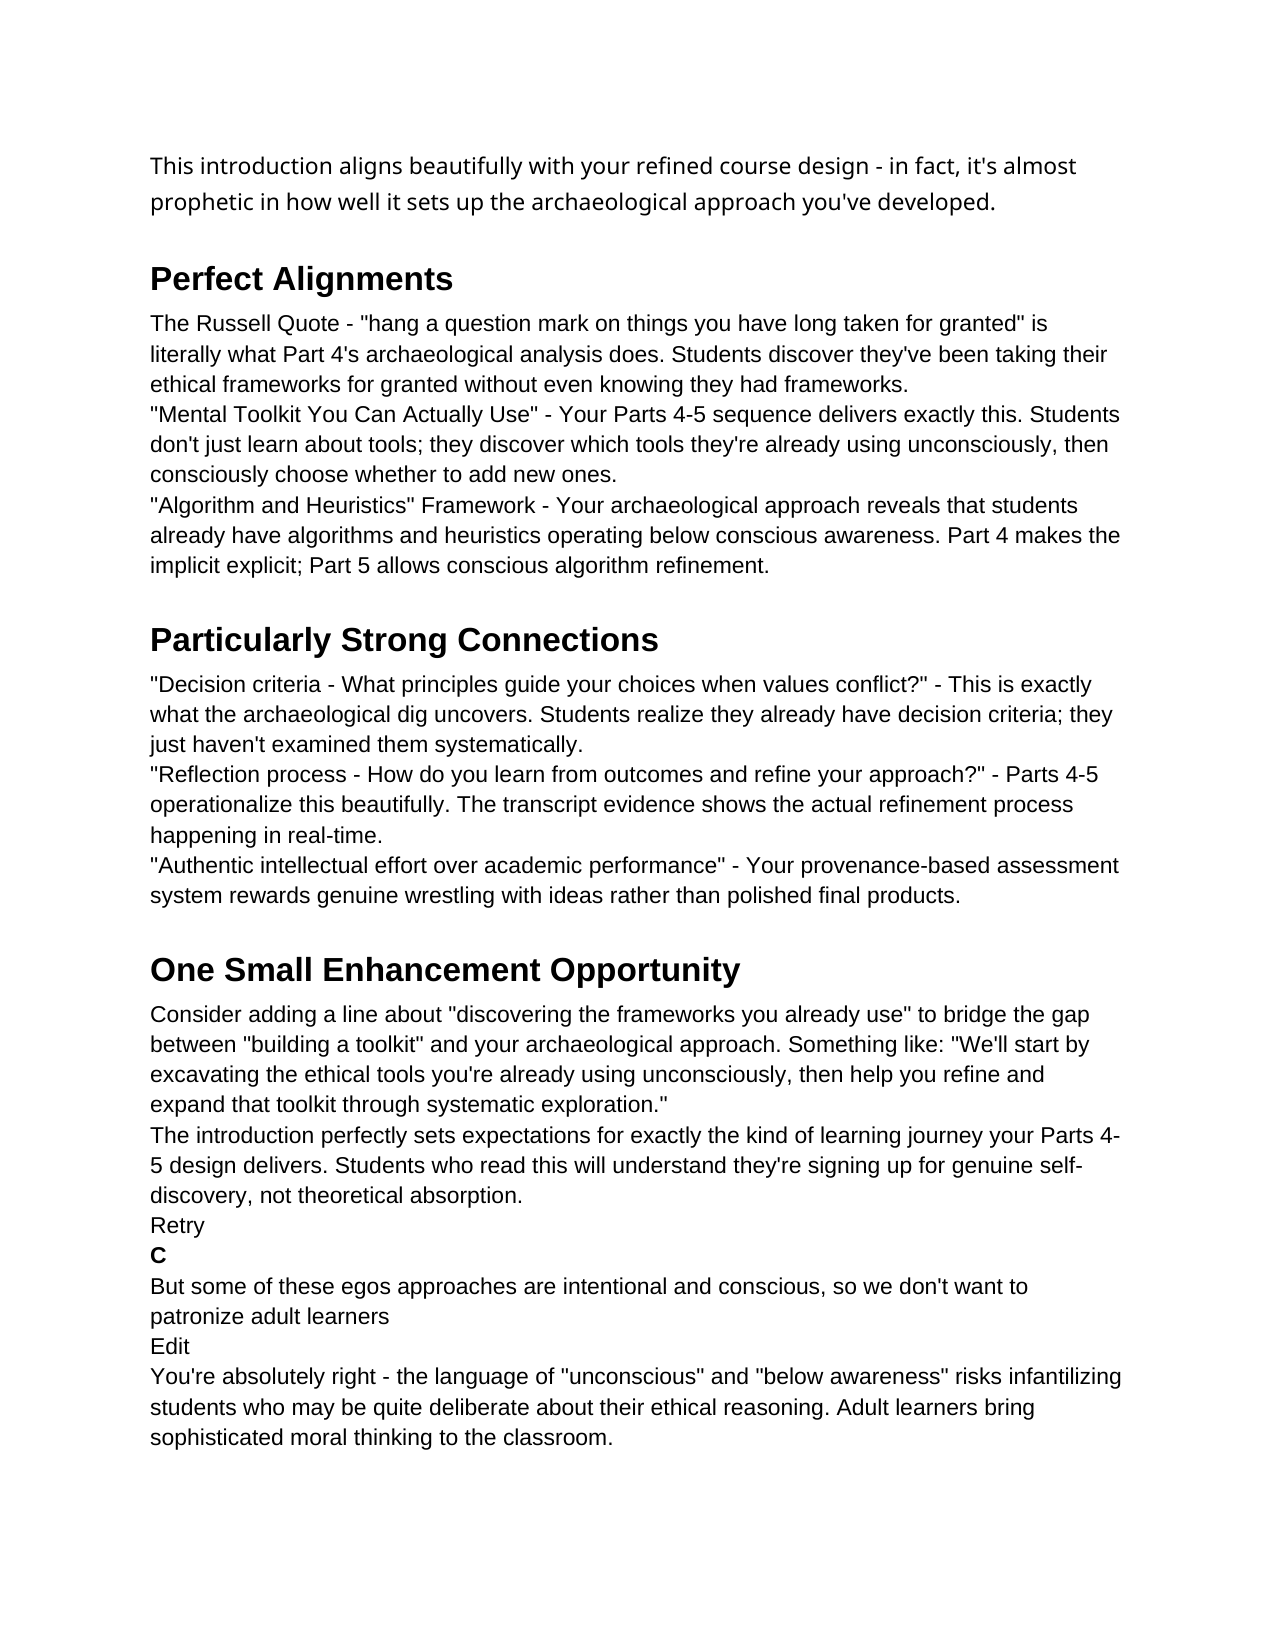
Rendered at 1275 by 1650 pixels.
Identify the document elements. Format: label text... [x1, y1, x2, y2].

subtitle Perfect Alignments [150, 259, 1125, 298]
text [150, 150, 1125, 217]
subtitle Particularly Strong Connections [150, 620, 1125, 658]
text Consider adding a line about "discovering the frameworks you already use" to bridge the gap between "building a toolkit" and your archaeological approach. Something like: "We'll start by excavating the ethical tools you're already using unconsciously, then help you refine and expand that toolkit through systematic exploration." The introduction perfectly sets expectations for exactly the kind of learning journey your Parts 4-5 design delivers. Students who read this will understand they're signing up for genuine self-discovery, not theoretical absorption. Retry C But some of these egos approaches are intentional and conscious, so we don't want to patronize adult learners Edit You're absolutely right - the language of "unconscious" and "below awareness" risks infantilizing students who may be quite deliberate about their ethical reasoning. Adult learners bring sophisticated moral thinking to the classroom. [150, 1001, 1125, 1450]
subtitle One Small Enhancement Opportunity [150, 950, 1125, 988]
text "Decision criteria - What principles guide your choices when values conflict?" - This is exactly what the archaeological dig uncovers. Students realize they already have decision criteria; they just haven't examined them systematically. "Reflection process - How do you learn from outcomes and refine your approach?" - Parts 4-5 operationalize this beautifully. The transcript evidence shows the actual refinement process happening in real-time. "Authentic intellectual effort over academic performance" - Your provenance-based assessment system rewards genuine wrestling with ideas rather than polished final products. [150, 671, 1125, 908]
text The Russell Quote - "hang a question mark on things you have long taken for granted" is literally what Part 4's archaeological analysis does. Students discover they've been taking their ethical frameworks for granted without even knowing they had frameworks. "Mental Toolkit You Can Actually Use" - Your Parts 4-5 sequence delivers exactly this. Students don't just learn about tools; they discover which tools they're already using unconsciously, then consciously choose whether to add new ones. "Algorithm and Heuristics" Framework - Your archaeological approach reveals that students already have algorithms and heuristics operating below conscious awareness. Part 4 makes the implicit explicit; Part 5 allows conscious algorithm refinement. [150, 310, 1125, 578]
